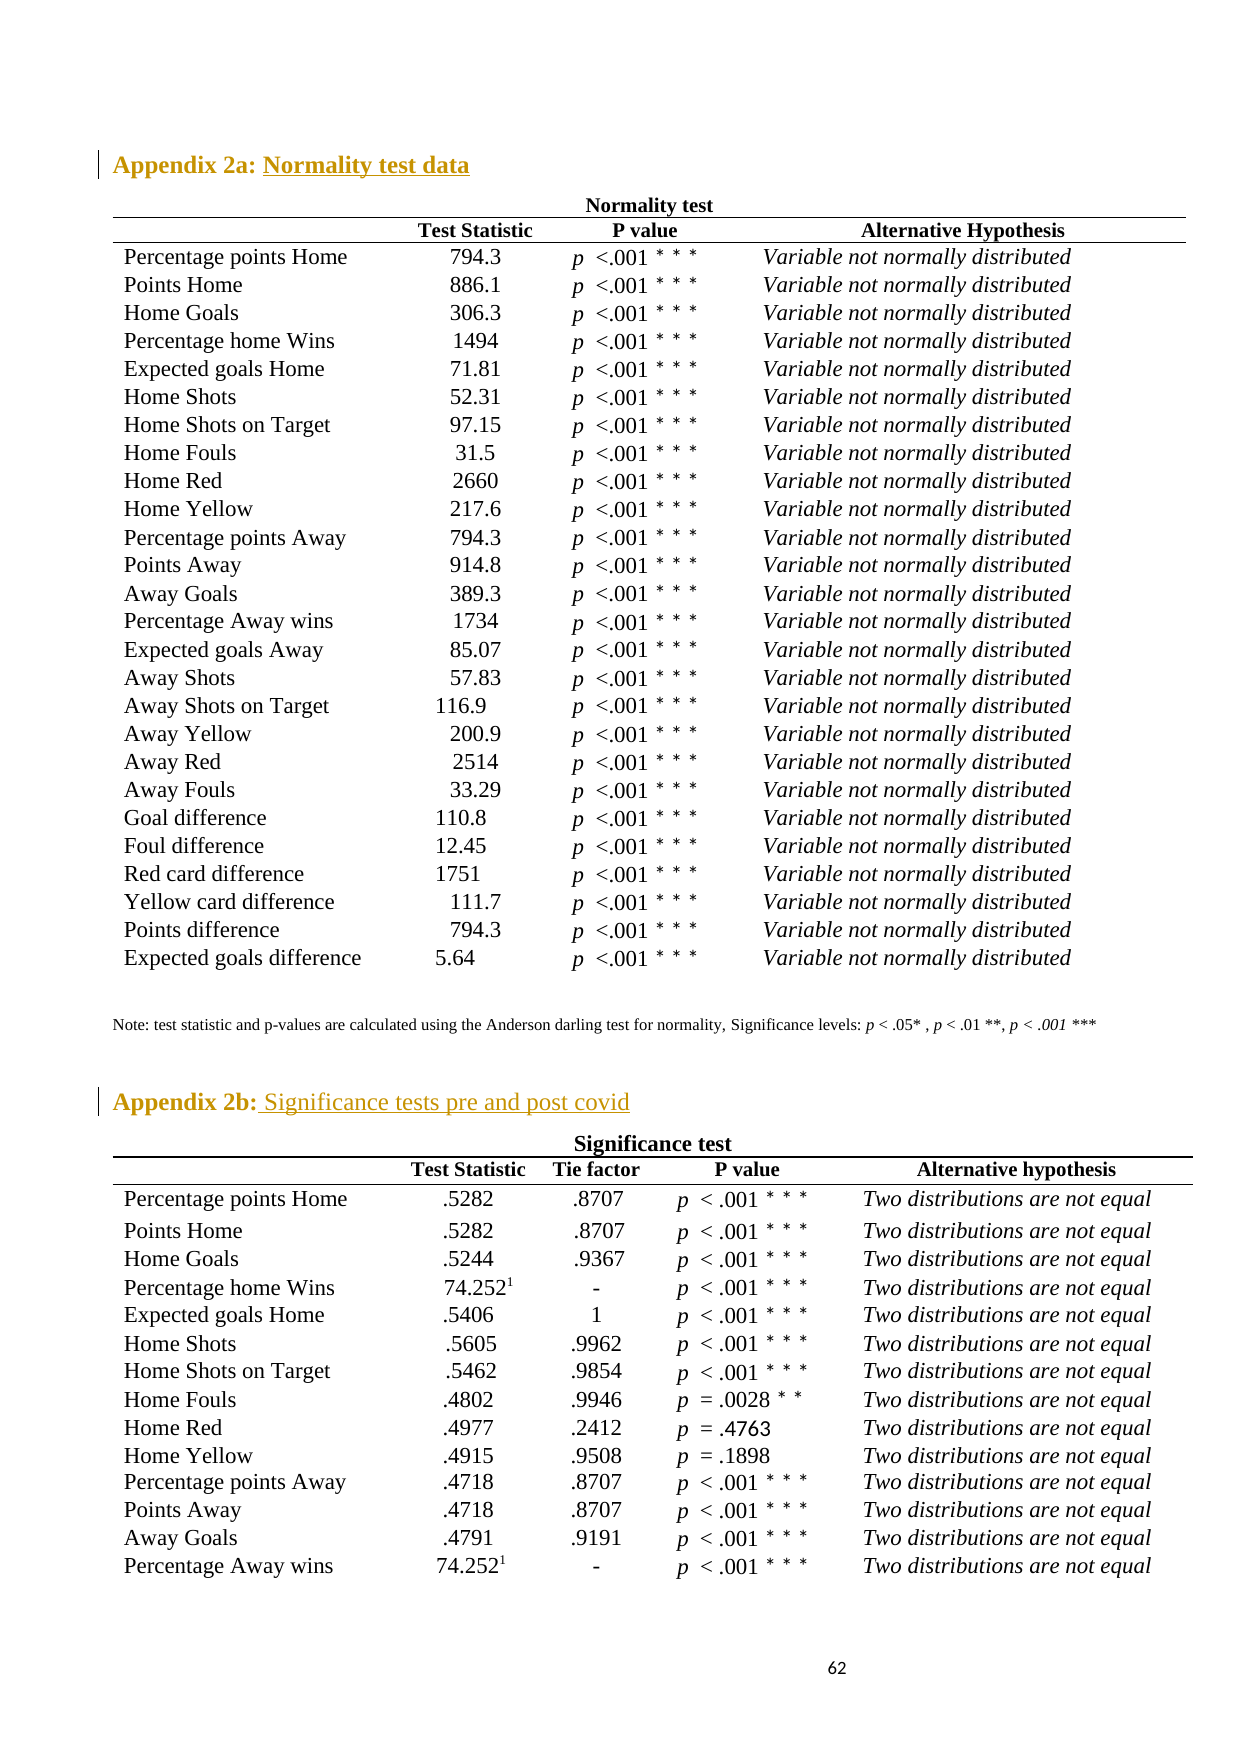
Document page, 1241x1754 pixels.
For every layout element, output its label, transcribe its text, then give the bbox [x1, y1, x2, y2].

table_cell .5462 [398, 1358, 538, 1386]
table_cell Percentage home Wins [113, 328, 401, 355]
table_cell Variable not normally distributed [740, 608, 1186, 636]
table_cell Away Fouls [113, 776, 401, 804]
table_cell p <.001 * * * [550, 580, 740, 608]
table_cell p <.001 * * * [550, 888, 740, 916]
table_cell p <.001 * * * [550, 720, 740, 748]
table_cell Variable not normally distributed [740, 552, 1186, 579]
table_cell 1494 [401, 328, 550, 355]
table_cell p < .001 * * * [654, 1358, 839, 1386]
table_cell .5282 [398, 1218, 538, 1246]
table_cell 2514 [401, 748, 550, 776]
table_cell Two distributions are not equal [840, 1246, 1193, 1273]
table_cell Variable not normally distributed [740, 496, 1186, 523]
table_cell 85.07 [401, 636, 550, 664]
table_cell p <.001 * * * [550, 944, 740, 972]
table_cell Away Goals [113, 580, 401, 608]
table_cell - [538, 1274, 654, 1302]
table_cell Points Home [113, 1218, 398, 1246]
table_cell p < .001 * * * [654, 1524, 839, 1552]
table_cell p <.001 * * * [550, 299, 740, 327]
table_cell p < .001 * * * [654, 1468, 839, 1496]
table_cell 31.5 [401, 440, 550, 467]
table_cell Percentage points Home [113, 243, 401, 271]
table_cell Away Red [113, 748, 401, 776]
table_cell Variable not normally distributed [740, 748, 1186, 776]
table_cell Percentage Away wins [113, 1552, 398, 1580]
table_cell p < .001 * * * [654, 1218, 839, 1246]
table_cell Variable not normally distributed [740, 664, 1186, 692]
table_cell Away Yellow [113, 720, 401, 748]
table_cell Home Yellow [113, 1442, 398, 1468]
table_cell .2412 [538, 1414, 654, 1442]
table_cell p <.001 * * * [550, 664, 740, 692]
table_cell Two distributions are not equal [840, 1330, 1193, 1358]
table_cell p < .001 * * * [654, 1496, 839, 1524]
table_cell p < .001 * * * [654, 1274, 839, 1302]
table_cell Percentage points Away [113, 524, 401, 552]
table_cell [113, 1158, 398, 1184]
table_cell .5406 [398, 1302, 538, 1329]
table_cell .4915 [398, 1442, 538, 1468]
table_cell P value [550, 218, 740, 242]
table_cell p < .001 * * * [654, 1185, 839, 1217]
table_cell 2660 [401, 468, 550, 496]
table_cell Foul difference [113, 832, 401, 860]
table_cell Variable not normally distributed [740, 944, 1186, 972]
table_cell p < .001 * * * [654, 1302, 839, 1329]
table_cell Expected goals Away [113, 636, 401, 664]
text Appendix 2a: [112, 150, 1128, 179]
table_cell Variable not normally distributed [740, 916, 1186, 944]
table_cell Yellow card difference [113, 888, 401, 916]
table_cell Variable not normally distributed [740, 524, 1186, 552]
table_cell Variable not normally distributed [740, 468, 1186, 496]
table_cell p <.001 * * * [550, 804, 740, 832]
table_cell Variable not normally distributed [740, 692, 1186, 720]
table_cell 886.1 [401, 271, 550, 299]
table_cell 1 [538, 1302, 654, 1329]
table_cell p < .001 * * * [654, 1246, 839, 1273]
table_cell .9946 [538, 1386, 654, 1414]
table_cell 74.2521 [398, 1552, 538, 1580]
table_cell Variable not normally distributed [740, 804, 1186, 832]
table_cell Home Shots [113, 384, 401, 411]
table_cell .4718 [398, 1496, 538, 1524]
table_cell Tie factor [538, 1158, 654, 1184]
table_cell p <.001 * * * [550, 608, 740, 636]
table_cell .8707 [538, 1496, 654, 1524]
table_cell Variable not normally distributed [740, 384, 1186, 411]
table_cell Percentage Away wins [113, 608, 401, 636]
table_cell 71.81 [401, 355, 550, 383]
table_cell Red card difference [113, 860, 401, 888]
table_cell p <.001 * * * [550, 776, 740, 804]
table_cell p <.001 * * * [550, 271, 740, 299]
table_cell - [538, 1552, 654, 1580]
table_cell Test Statistic [398, 1158, 538, 1184]
table_cell Expected goals Home [113, 355, 401, 383]
table_cell .9962 [538, 1330, 654, 1358]
table_cell Variable not normally distributed [740, 328, 1186, 355]
table_cell Home Goals [113, 1246, 398, 1273]
table_cell .5605 [398, 1330, 538, 1358]
table_cell 1751 [401, 860, 550, 888]
table_cell [113, 218, 401, 242]
table_cell 794.3 [401, 916, 550, 944]
table_cell Variable not normally distributed [740, 888, 1186, 916]
table_cell Variable not normally distributed [740, 776, 1186, 804]
table_cell .9854 [538, 1358, 654, 1386]
table_cell Alternative hypothesis [840, 1158, 1193, 1184]
table_cell Home Goals [113, 299, 401, 327]
table_cell p <.001 * * * [550, 468, 740, 496]
table_cell p <.001 * * * [550, 355, 740, 383]
table_cell p = .4763 [654, 1414, 839, 1442]
table_cell Two distributions are not equal [840, 1185, 1193, 1217]
table_cell p = .0028 * * [654, 1386, 839, 1414]
table_cell p <.001 * * * [550, 440, 740, 467]
table_cell p <.001 * * * [550, 748, 740, 776]
table_cell Percentage home Wins [113, 1274, 398, 1302]
table_cell 914.8 [401, 552, 550, 579]
table_cell .8707 [538, 1468, 654, 1496]
table_cell p < .001 * * * [654, 1330, 839, 1358]
table_cell p = .1898 [654, 1442, 839, 1468]
table_cell .5244 [398, 1246, 538, 1273]
table_cell Alternative Hypothesis [740, 218, 1186, 242]
table_cell .9367 [538, 1246, 654, 1273]
table_cell 794.3 [401, 243, 550, 271]
table_cell 97.15 [401, 411, 550, 439]
table_cell Points difference [113, 916, 401, 944]
table_cell .9508 [538, 1442, 654, 1468]
table_cell 1734 [401, 608, 550, 636]
table_cell P value [654, 1158, 839, 1184]
table_cell 74.2521 [398, 1274, 538, 1302]
table_cell Variable not normally distributed [740, 355, 1186, 383]
table_cell Home Fouls [113, 440, 401, 467]
table_cell Points Away [113, 1496, 398, 1524]
table_cell .4791 [398, 1524, 538, 1552]
table_cell .4977 [398, 1414, 538, 1442]
table_cell Percentage points Away [113, 1468, 398, 1496]
table_cell p <.001 * * * [550, 243, 740, 271]
table_cell 57.83 [401, 664, 550, 692]
table_cell 116.9 [401, 692, 550, 720]
table_cell Variable not normally distributed [740, 271, 1186, 299]
table_cell p < .001 * * * [654, 1552, 839, 1580]
table_cell Two distributions are not equal [840, 1442, 1193, 1468]
table_cell Home Shots on Target [113, 411, 401, 439]
table_cell .4718 [398, 1468, 538, 1496]
table_cell Home Yellow [113, 496, 401, 523]
table_cell Two distributions are not equal [840, 1274, 1193, 1302]
table_cell Away Shots [113, 664, 401, 692]
text Appendix 2b: [112, 1087, 1128, 1116]
table_cell Home Red [113, 1414, 398, 1442]
table_cell .4802 [398, 1386, 538, 1414]
table_cell Away Shots on Target [113, 692, 401, 720]
table_cell p <.001 * * * [550, 524, 740, 552]
table_cell .8707 [538, 1218, 654, 1246]
table_cell 5.64 [401, 944, 550, 972]
table_cell Expected goals Home [113, 1302, 398, 1329]
table_cell p <.001 * * * [550, 916, 740, 944]
table_cell Variable not normally distributed [740, 411, 1186, 439]
table_header Significance test [113, 1130, 1193, 1156]
table_cell p <.001 * * * [550, 496, 740, 523]
table_cell p <.001 * * * [550, 636, 740, 664]
table_cell 33.29 [401, 776, 550, 804]
table_cell 200.9 [401, 720, 550, 748]
table_cell Variable not normally distributed [740, 636, 1186, 664]
table_cell Home Fouls [113, 1386, 398, 1414]
table_cell Away Goals [113, 1524, 398, 1552]
text Note: test statistic and p-values are calculated using the Anderson darling test for normality, Significance levels: p < .05* , p < .01 **, p < .001 *** [112, 1015, 1128, 1034]
table_cell Points Home [113, 271, 401, 299]
table_cell p <.001 * * * [550, 384, 740, 411]
table_cell Two distributions are not equal [840, 1414, 1193, 1442]
table_cell p <.001 * * * [550, 832, 740, 860]
table_cell p <.001 * * * [550, 860, 740, 888]
table_cell Variable not normally distributed [740, 580, 1186, 608]
table_cell Variable not normally distributed [740, 243, 1186, 271]
table_cell 306.3 [401, 299, 550, 327]
table_cell p <.001 * * * [550, 552, 740, 579]
table_cell Two distributions are not equal [840, 1218, 1193, 1246]
table_cell Two distributions are not equal [840, 1358, 1193, 1386]
table_cell p <.001 * * * [550, 411, 740, 439]
table_cell Goal difference [113, 804, 401, 832]
table_cell Points Away [113, 552, 401, 579]
table_cell Variable not normally distributed [740, 720, 1186, 748]
table_cell Variable not normally distributed [740, 832, 1186, 860]
table_cell Variable not normally distributed [740, 860, 1186, 888]
table_cell 794.3 [401, 524, 550, 552]
table_cell Home Red [113, 468, 401, 496]
table_cell p <.001 * * * [550, 692, 740, 720]
table_cell Two distributions are not equal [840, 1496, 1193, 1524]
table_cell Two distributions are not equal [840, 1524, 1193, 1552]
table_cell Home Shots [113, 1330, 398, 1358]
table_cell .9191 [538, 1524, 654, 1552]
table_header Normality test [113, 193, 1186, 217]
table_cell 12.45 [401, 832, 550, 860]
table_cell Variable not normally distributed [740, 299, 1186, 327]
table_cell Two distributions are not equal [840, 1386, 1193, 1414]
table_cell 389.3 [401, 580, 550, 608]
table_cell p <.001 * * * [550, 328, 740, 355]
table_cell 217.6 [401, 496, 550, 523]
table_cell .8707 [538, 1185, 654, 1217]
table_cell Test Statistic [401, 218, 550, 242]
table_cell Variable not normally distributed [740, 440, 1186, 467]
table_cell Two distributions are not equal [840, 1302, 1193, 1329]
table_cell 52.31 [401, 384, 550, 411]
table_cell 111.7 [401, 888, 550, 916]
table_cell 110.8 [401, 804, 550, 832]
table_cell Two distributions are not equal [840, 1468, 1193, 1496]
table_cell .5282 [398, 1185, 538, 1217]
table_cell Two distributions are not equal [840, 1552, 1193, 1580]
table_cell Home Shots on Target [113, 1358, 398, 1386]
table_cell Expected goals difference [113, 944, 401, 972]
table_cell Percentage points Home [113, 1185, 398, 1217]
